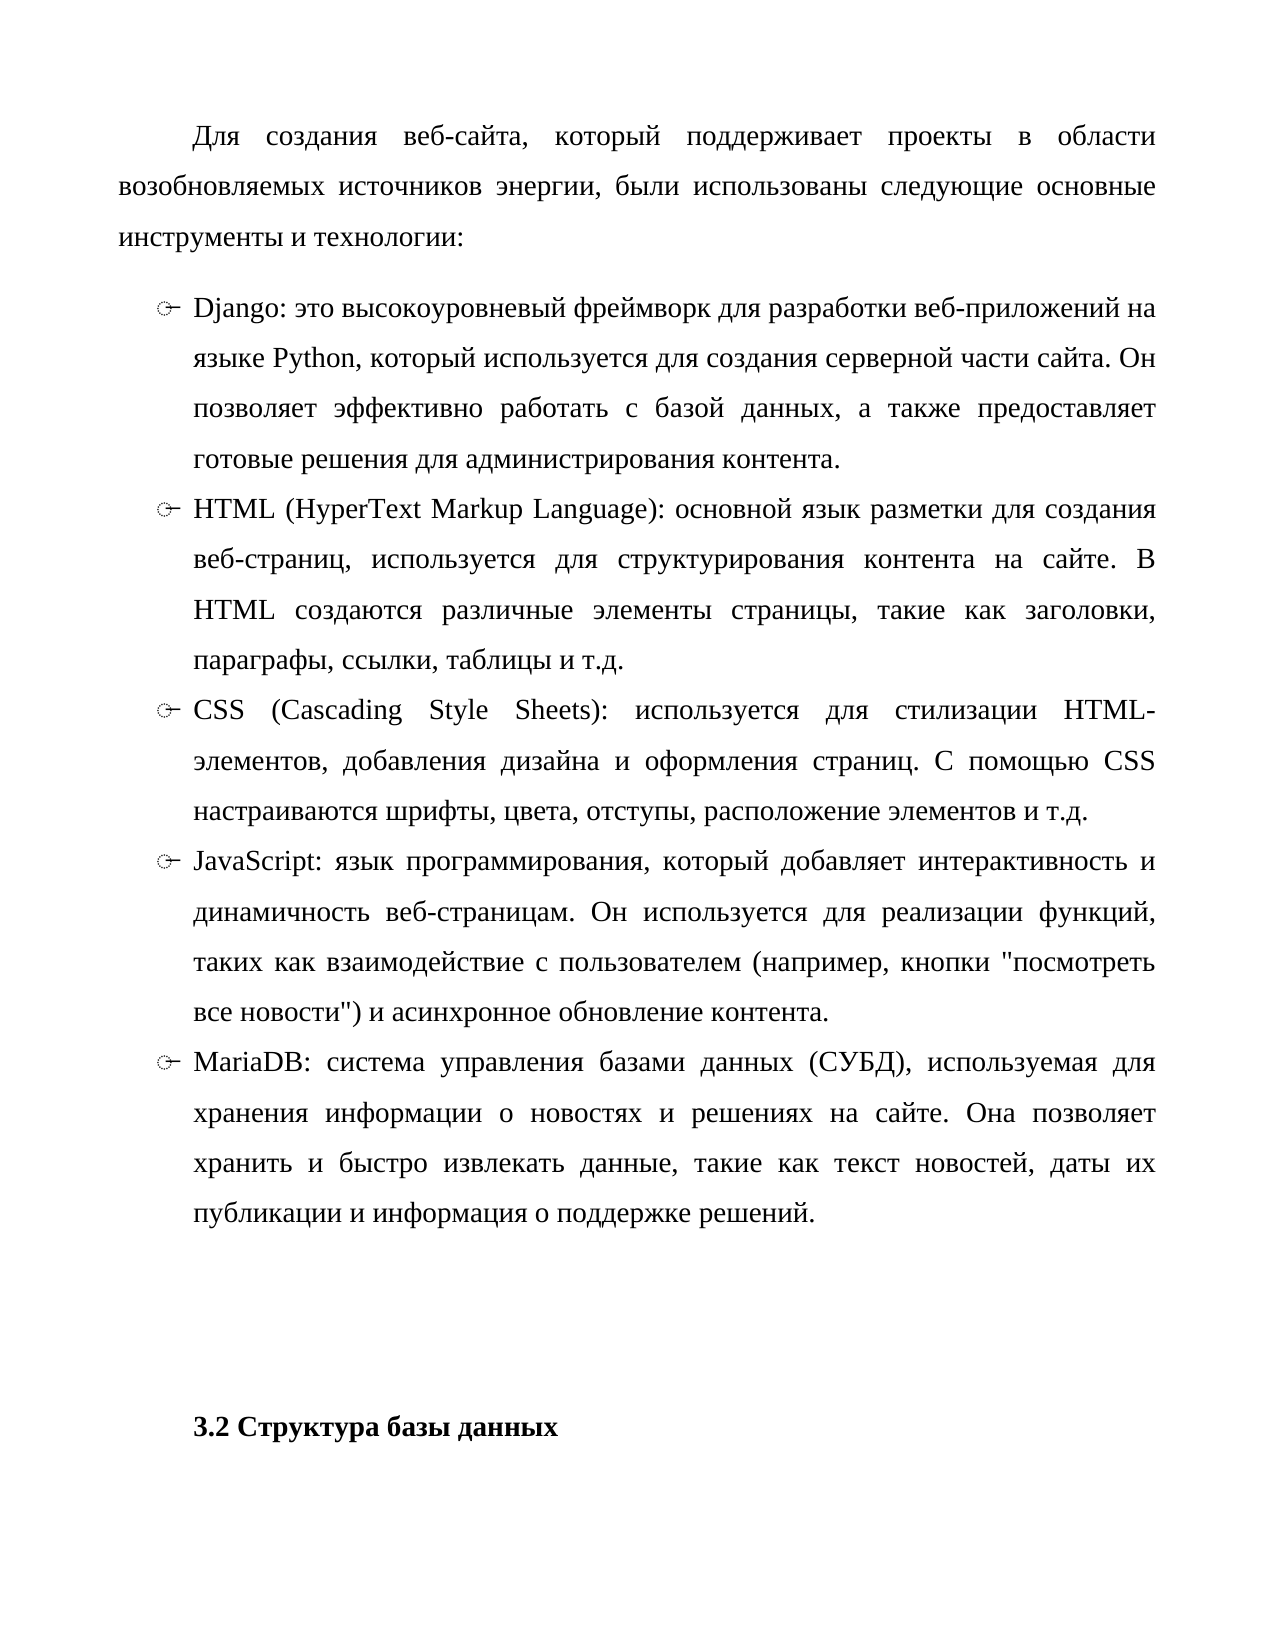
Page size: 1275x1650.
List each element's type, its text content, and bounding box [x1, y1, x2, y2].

text 3.2 Структура базы данных [118, 1409, 1157, 1442]
text Для создания веб-сайта, который поддерживает проекты в области возобновляемых источников энергии, были использованы следующие основные инструменты и технологии: [118, 118, 1157, 252]
list MariaDB: система управления базами данных (СУБД), используемая для хранения информации о новостях и решениях на сайте. Она позволяет хранить и быстро извлекать данные, такие как текст новостей, даты их публикации и информация о поддержке решений. [156, 1044, 1157, 1229]
list JavaScript: язык программирования, который добавляет интерактивность и динамичность веб-страницам. Он используется для реализации функций, таких как взаимодействие с пользователем (например, кнопки "посмотреть все новости") и асинхронное обновление контента. [156, 843, 1157, 1028]
list Django: это высокоуровневый фреймворк для разработки веб-приложений на языке Python, который используется для создания серверной части сайта. Он позволяет эффективно работать с базой данных, а также предоставляет готовые решения для администрирования контента. [156, 290, 1157, 474]
list HTML (HyperText Markup Language): основной язык разметки для создания веб-страниц, используется для структурирования контента на сайте. В HTML создаются различные элементы страницы, такие как заголовки, параграфы, ссылки, таблицы и т.д. [156, 491, 1157, 676]
list CSS (Cascading Style Sheets): используется для стилизации HTML-элементов, добавления дизайна и оформления страниц. С помощью CSS настраиваются шрифты, цвета, отступы, расположение элементов и т.д. [156, 692, 1157, 827]
